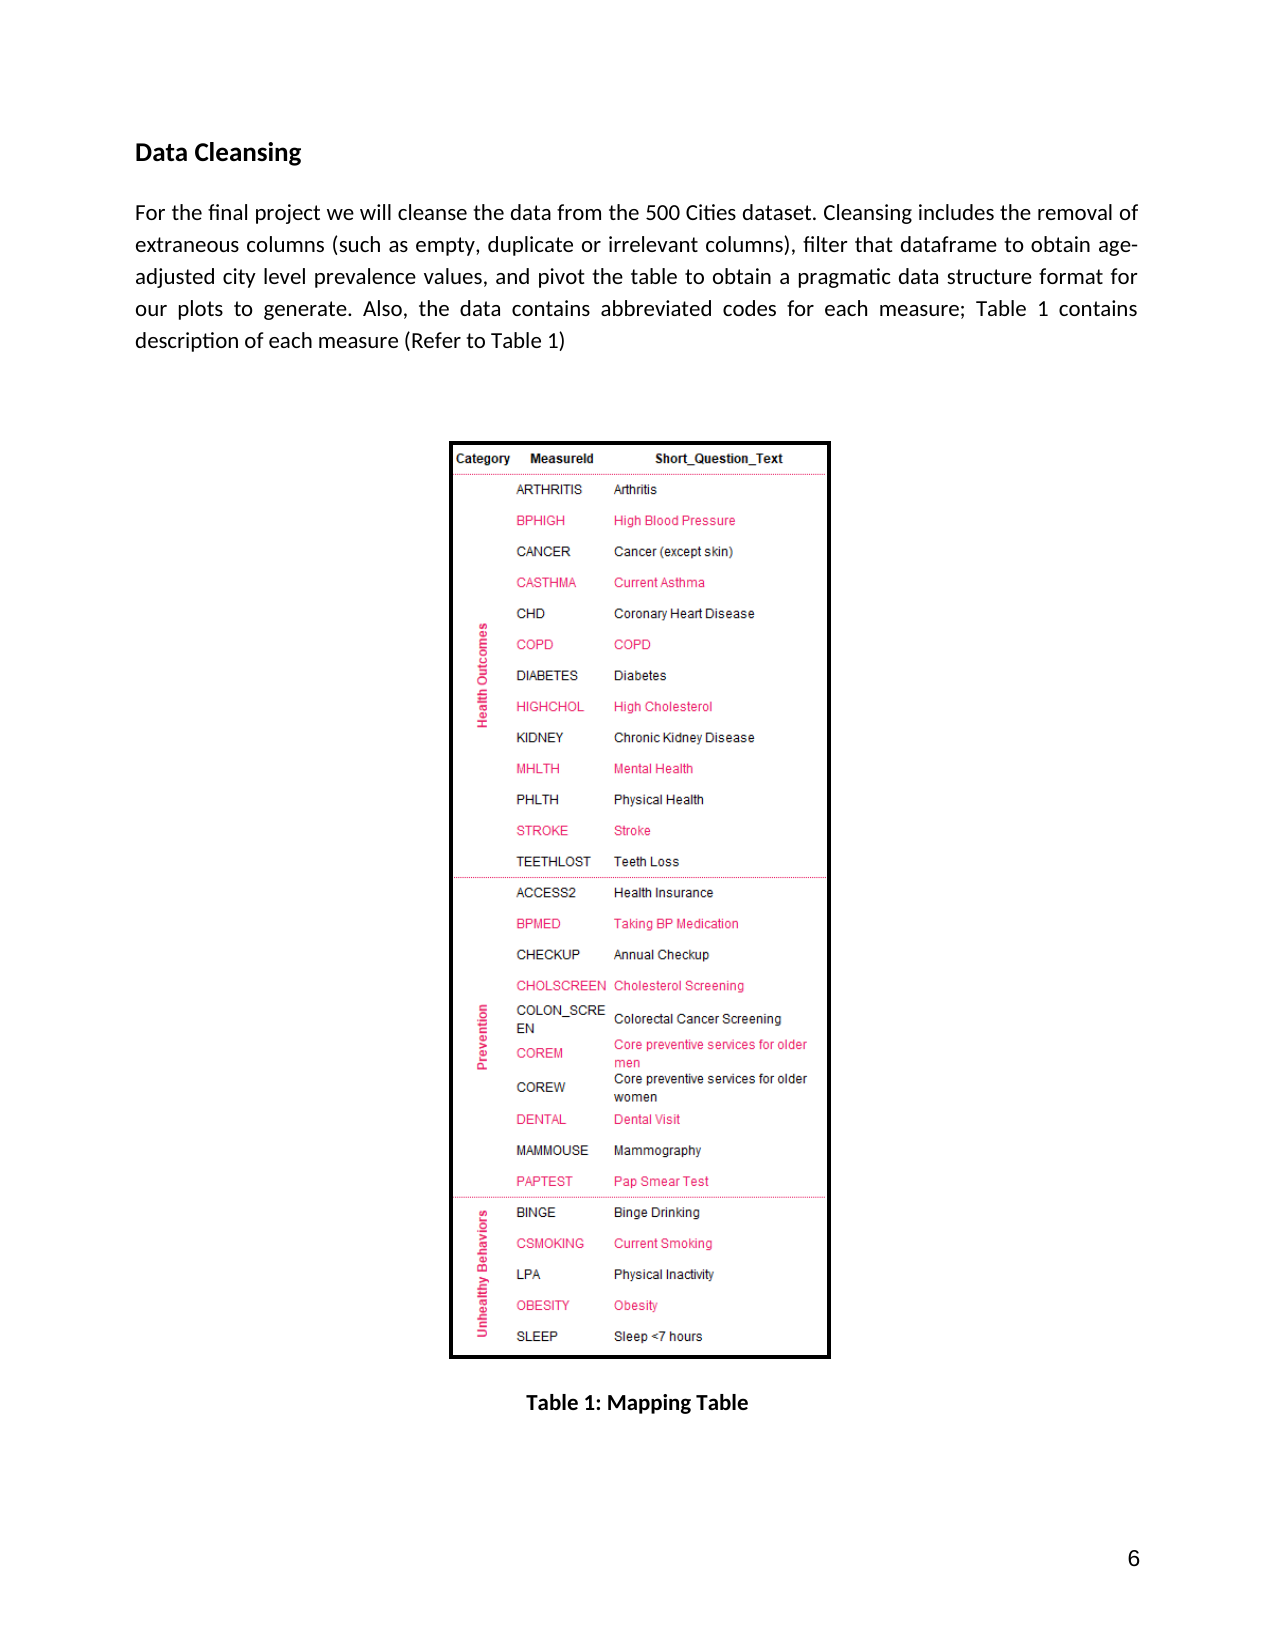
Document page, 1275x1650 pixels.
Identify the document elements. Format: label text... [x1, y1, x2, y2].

text Table 1: Mapping Table [135, 1388, 1140, 1416]
subtitle Data Cleansing [135, 135, 1140, 168]
text For the final project we will cleanse the data from the 500 Cities dataset. Cleansing includes the removal of extraneous columns (such as empty, duplicate or irrelevant columns), filter that dataframe to obtain age-adjusted city level prevalence values, and pivot the table to obtain a pragmatic data structure format for our plots to generate. Also, the data contains abbreviated codes for each measure; Table 1 contains description of each measure (Refer to Table 1) [135, 198, 1140, 355]
picture [453, 445, 827, 1355]
